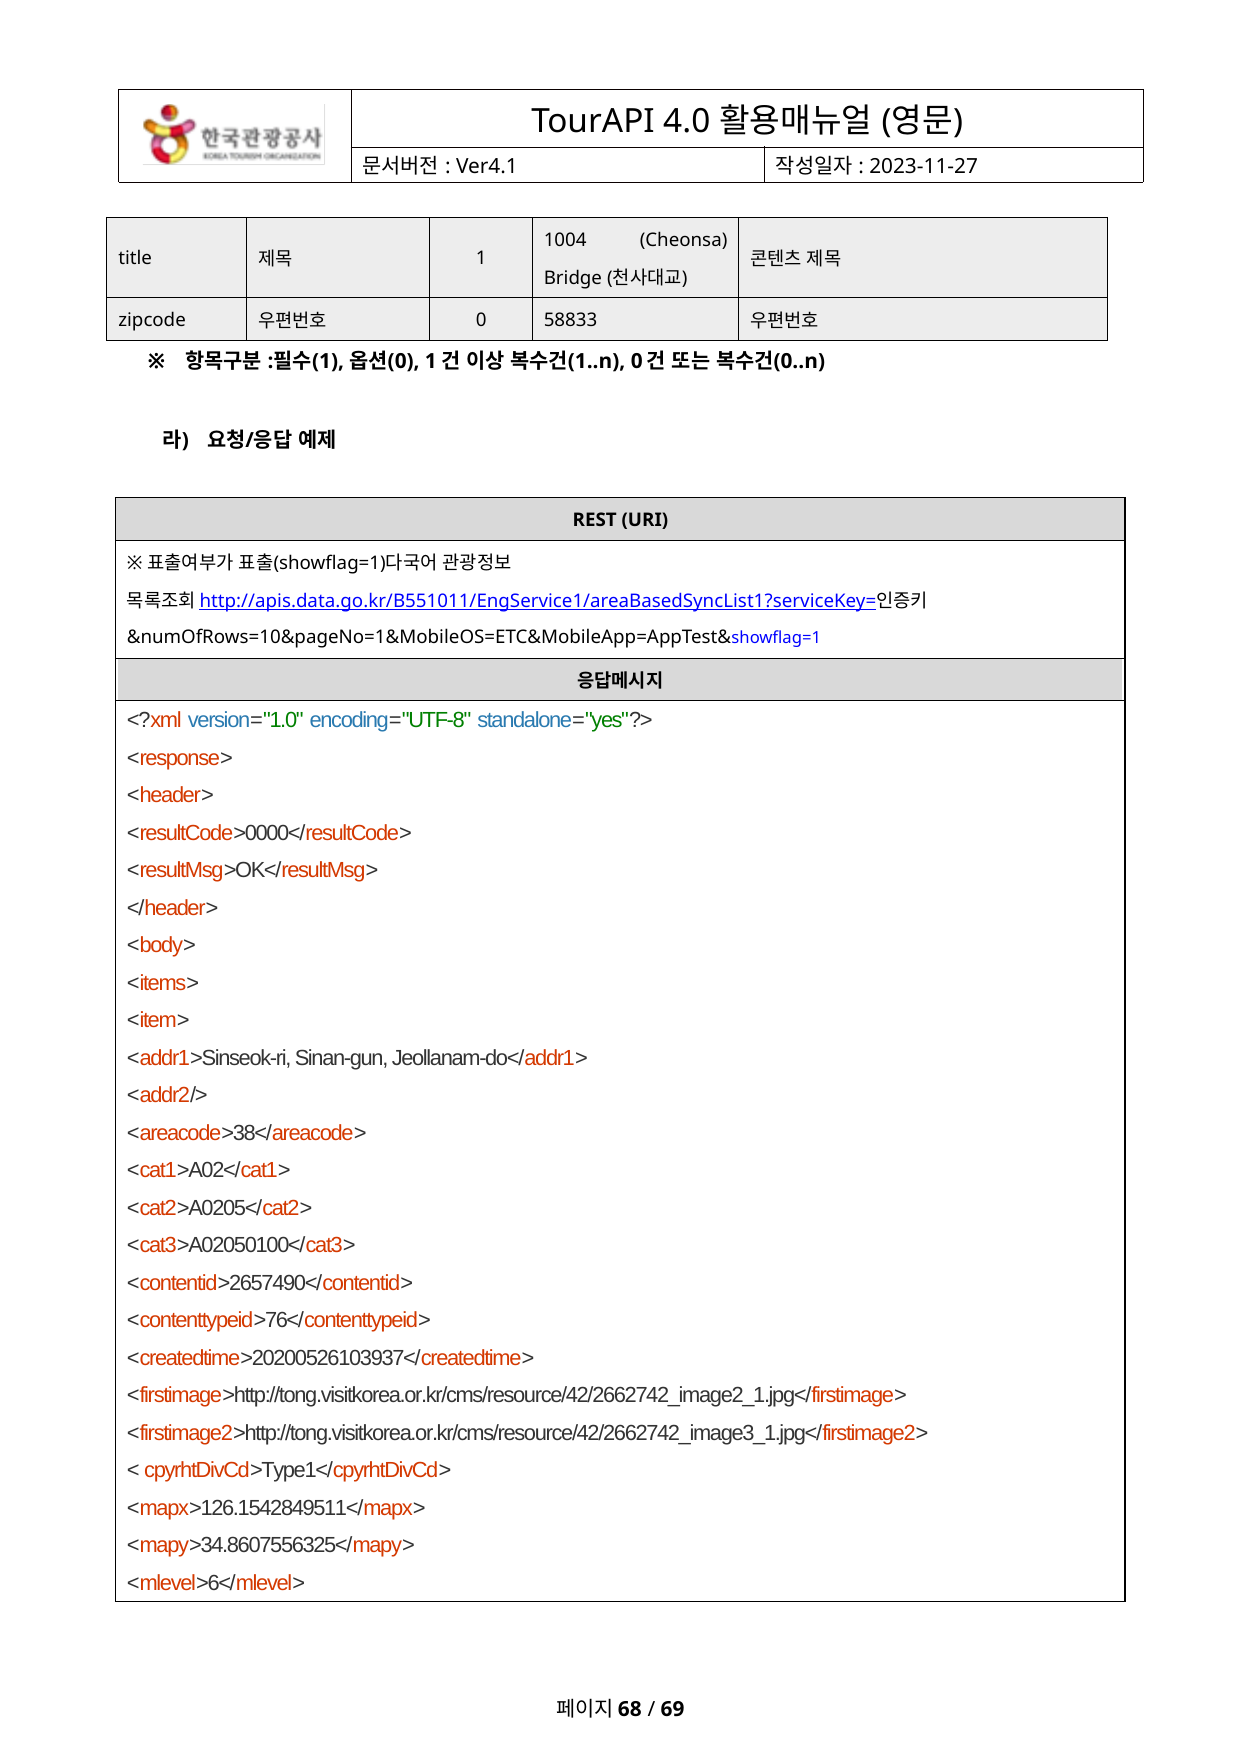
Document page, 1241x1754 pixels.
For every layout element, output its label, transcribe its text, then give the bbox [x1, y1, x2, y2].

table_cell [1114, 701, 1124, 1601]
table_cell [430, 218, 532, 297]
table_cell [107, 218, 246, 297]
list 요청/응답 예제 [162, 420, 1122, 457]
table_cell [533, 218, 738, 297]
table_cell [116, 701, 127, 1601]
picture [142, 104, 327, 167]
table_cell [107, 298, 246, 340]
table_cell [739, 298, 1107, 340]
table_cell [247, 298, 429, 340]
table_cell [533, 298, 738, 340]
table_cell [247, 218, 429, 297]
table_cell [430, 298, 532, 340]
list 항목구분 :필수(1), 옵션(0), 1건 이상 복수건(1..n), 0건 또는 복수건(0..n) [147, 341, 1122, 378]
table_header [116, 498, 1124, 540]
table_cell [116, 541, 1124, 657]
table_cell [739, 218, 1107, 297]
